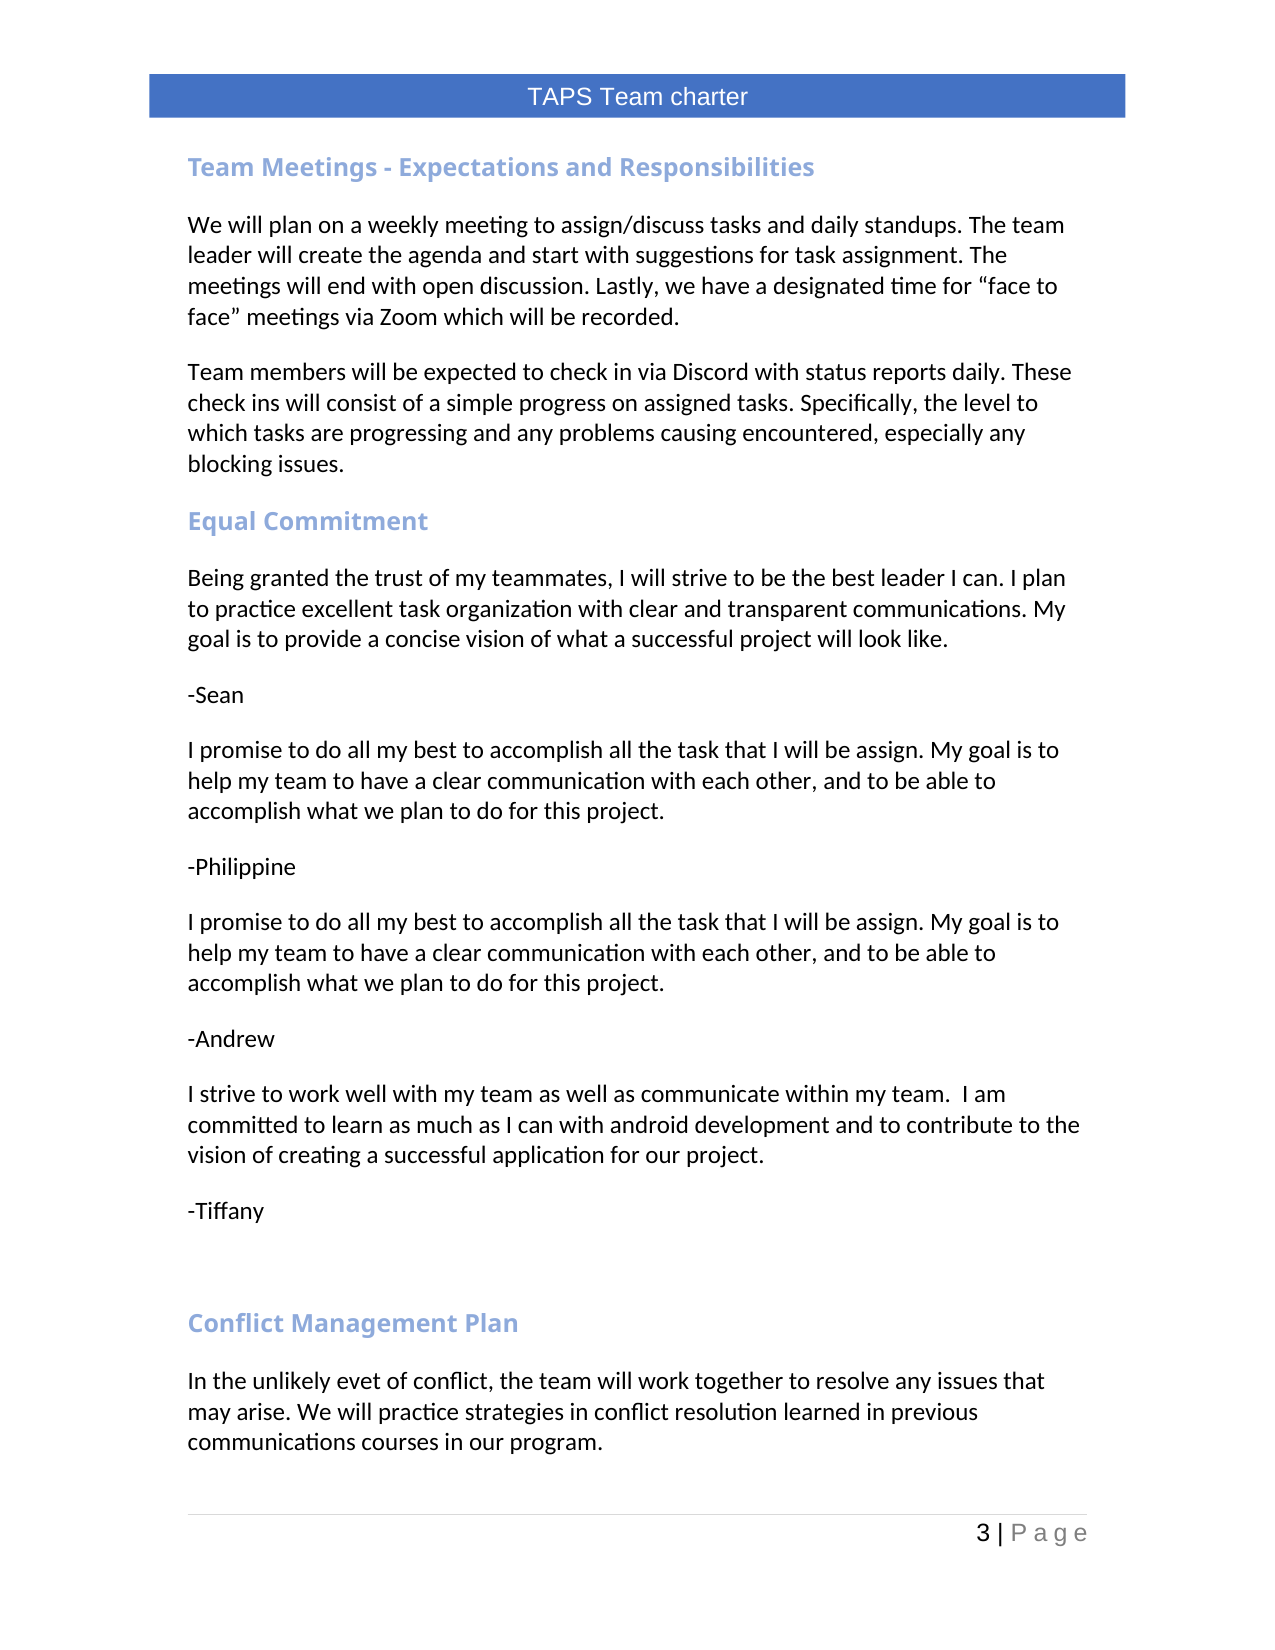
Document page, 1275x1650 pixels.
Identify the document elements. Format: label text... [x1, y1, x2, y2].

text We will plan on a weekly meeting to assign/discuss tasks and daily standups. The team leader will create the agenda and start with suggestions for task assignment. The meetings will end with open discussion. Lastly, we have a designated time for “face to face” meetings via Zoom which will be recorded. [187, 209, 1087, 331]
text Being granted the trust of my teammates, I will strive to be the best leader I can. I plan to practice excellent task organization with clear and transparent communications. My goal is to provide a concise vision of what a successful project will look like. [187, 562, 1087, 654]
subtitle Equal Commitment [187, 503, 1087, 537]
text I promise to do all my best to accomplish all the task that I will be assign. My goal is to help my team to have a clear communication with each other, and to be able to accomplish what we plan to do for this project. [187, 734, 1087, 826]
subtitle Team Meetings - Expectations and Responsibilities [187, 150, 1087, 184]
text -Andrew [187, 1023, 1087, 1053]
subtitle Conflict Management Plan [187, 1306, 1087, 1340]
text I promise to do all my best to accomplish all the task that I will be assign. My goal is to help my team to have a clear communication with each other, and to be able to accomplish what we plan to do for this project. [187, 906, 1087, 998]
text -Philippine [187, 851, 1087, 881]
text I strive to work well with my team as well as communicate within my team. I am committed to learn as much as I can with android development and to contribute to the vision of creating a successful application for our project. [187, 1078, 1087, 1170]
text In the unlikely evet of conflict, the team will work together to resolve any issues that may arise. We will practice strategies in conflict resolution learned in previous communications courses in our program. [187, 1365, 1087, 1457]
text Team members will be expected to check in via Discord with status reports daily. These check ins will consist of a simple progress on assigned tasks. Specifically, the level to which tasks are progressing and any problems causing encountered, especially any blocking issues. [187, 356, 1087, 478]
text -Sean [187, 679, 1087, 709]
text -Tiffany [187, 1195, 1087, 1226]
